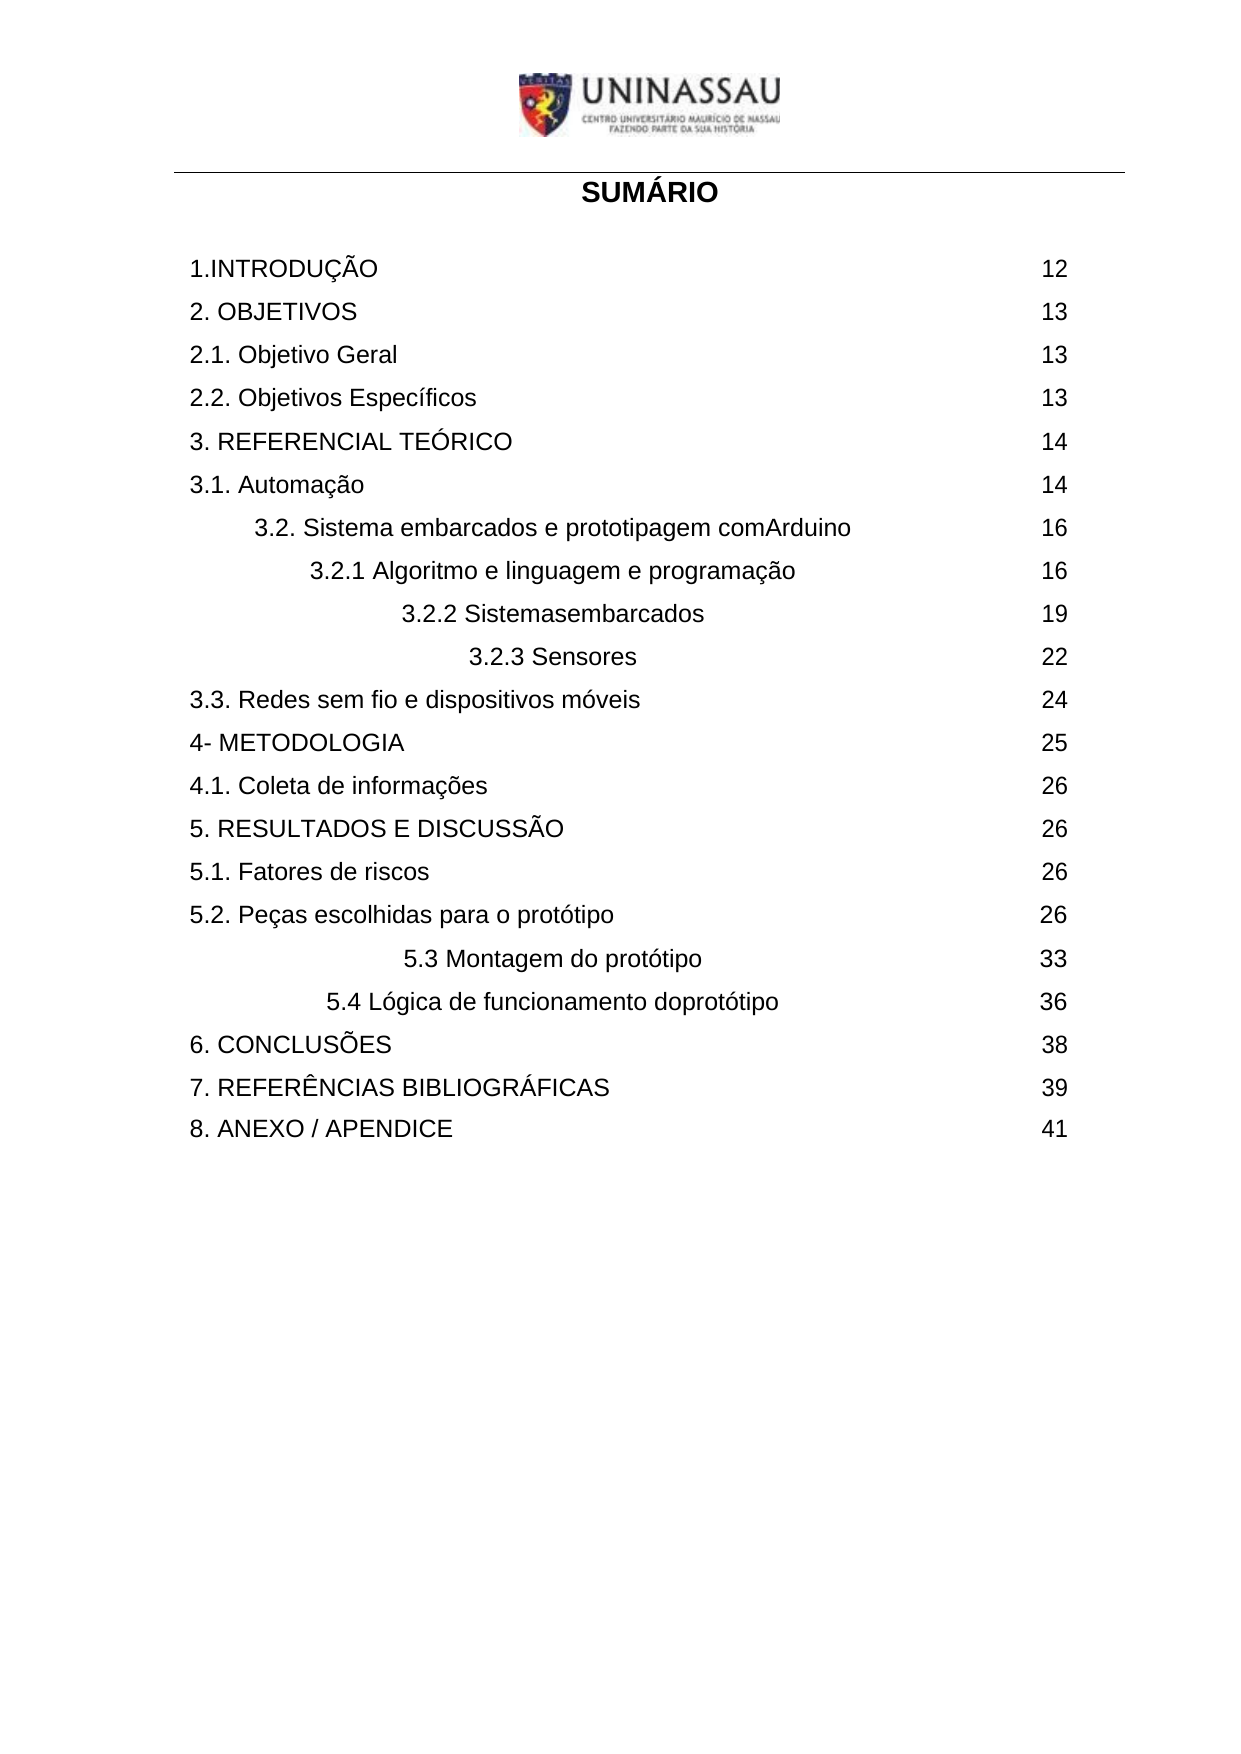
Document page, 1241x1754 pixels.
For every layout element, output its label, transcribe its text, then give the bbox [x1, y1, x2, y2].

table_cell 13 [917, 377, 1088, 420]
subtitle SUMÁRIO [166, 175, 1134, 209]
table_cell Sistemasembarcados Sensores [169, 592, 917, 678]
table_cell 25 [917, 722, 1088, 764]
table_cell 16 16 [917, 506, 1088, 592]
table_cell 5.1. Fatores de riscos [169, 851, 917, 894]
table_cell 26 33 36 [917, 894, 1088, 1023]
table_cell 38 [917, 1023, 1088, 1066]
table_cell 2.2. Objetivos Específicos [169, 377, 917, 420]
picture [519, 73, 780, 137]
table_header 12 [917, 255, 1088, 291]
table_cell 8. ANEXO / APENDICE [169, 1109, 917, 1145]
table_cell 7. REFERÊNCIAS BIBLIOGRÁFICAS [169, 1066, 917, 1109]
table_cell 2. OBJETIVOS [169, 291, 917, 334]
table_cell 5.2. Peças escolhidas para o protótipo Montagem do protótipo Lógica de funcionamento doprotótipo [169, 894, 917, 1023]
table_header 1.INTRODUÇÃO [169, 255, 917, 291]
table_cell Sistema embarcados e prototipagem comArduino Algoritmo e linguagem e programação [169, 506, 917, 592]
table_cell 6. CONCLUSÕES [169, 1023, 917, 1066]
table_cell 2.1. Objetivo Geral [169, 334, 917, 377]
table_cell 13 [917, 291, 1088, 334]
table_cell 26 [917, 765, 1088, 808]
table_cell 19 22 [917, 592, 1088, 678]
table_cell 24 [917, 679, 1088, 722]
table_cell 14 [917, 420, 1088, 463]
table_cell 26 [917, 851, 1088, 894]
table_cell 4.1. Coleta de informações [169, 765, 917, 808]
table_cell 3. REFERENCIAL TEÓRICO [169, 420, 917, 463]
table_cell 3.3. Redes sem fio e dispositivos móveis [169, 679, 917, 722]
table_cell 39 [917, 1066, 1088, 1109]
table_cell 14 [917, 463, 1088, 506]
table_cell 5. RESULTADOS E DISCUSSÃO [169, 808, 917, 851]
table_cell 3.1. Automação [169, 463, 917, 506]
table_cell 41 [917, 1109, 1088, 1145]
table_cell 4- METODOLOGIA [169, 722, 917, 764]
table_cell 13 [917, 334, 1088, 377]
table_cell 26 [917, 808, 1088, 851]
